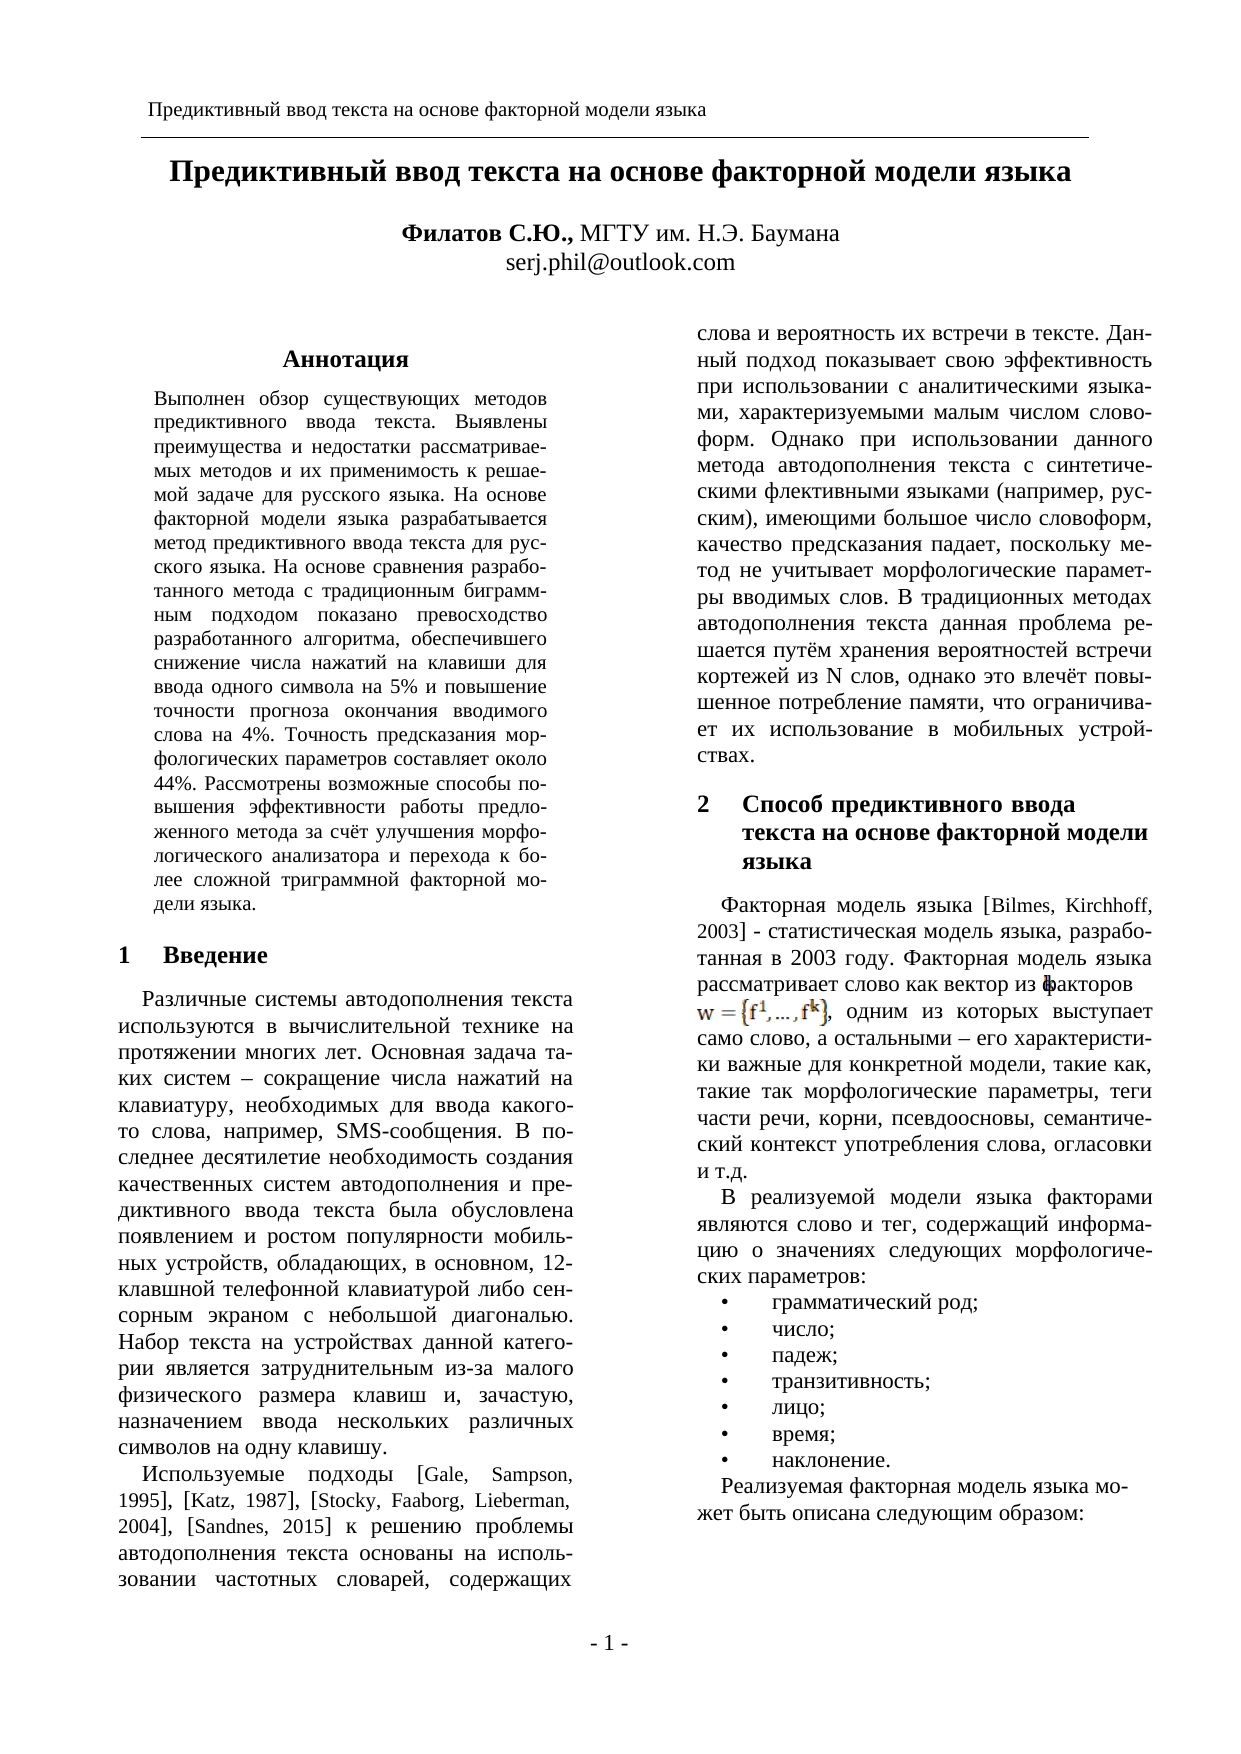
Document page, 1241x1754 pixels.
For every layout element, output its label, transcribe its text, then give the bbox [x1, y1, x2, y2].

text слова и вероятность их встречи в тексте. Дан- ный подход показывает свою эффективность при использовании с аналитическими языка- ми, характеризуемыми малым числом слово- форм. Однако при использовании данного метода автодополнения текста с синтетиче- скими флективными языками (например, рус- ским), имеющими большое число словоформ, качество предсказания падает, поскольку ме- тод не учитывает морфологические парамет- ры вводимых слов. В традиционных методах автодополнения текста данная проблема ре- шается путём хранения вероятностей встречи кортежей из N слов, однако это влечёт повы- шенное потребление памяти, что ограничива- ет их использование в мобильных устрой- ствах. [697, 319, 1153, 767]
subtitle Введение [118, 940, 578, 969]
list падеж; [721, 1341, 1165, 1367]
text Факторная модель языка [Bilmes, Kirchhoff, 2003] - статистическая модель языка, разрабо- танная в 2003 году. Факторная модель языка рассматривает слово как вектор из факторов [697, 891, 1153, 997]
list лицо; [721, 1394, 1165, 1420]
subtitle Аннотация [280, 344, 411, 373]
subtitle Способ предиктивного ввода текста на основе факторной модели языка [697, 789, 1149, 875]
list наклонение. [721, 1446, 1165, 1472]
text serj.phil@outlook.com [168, 247, 1073, 276]
text В реализуемой модели языка факторами являются слово и тег, содержащий информа- цию о значениях следующих морфологиче- ских параметров: [697, 1183, 1153, 1289]
text Предиктивный ввод текста на основе факторной модели языка [148, 97, 1165, 121]
text Используемые подходы [Gale, Sampson, 1995], [Katz, 1987], [Stocky, Faaborg, Lieberman, [118, 1460, 573, 1512]
text Филатов С.Ю., МГТУ им. Н.Э. Баумана [168, 218, 1074, 247]
text Реализуемая факторная модель языка мо- жет быть описана следующим образом: [697, 1472, 1163, 1525]
text 2004], [Sandnes, 2015] к решению проблемы автодополнения текста основаны на исполь- зовании частотных словарей, содержащих [118, 1512, 574, 1591]
text Различные системы автодополнения текста используются в вычислительной технике на протяжении многих лет. Основная задача та- ких систем – сокращение числа нажатий на клавиатуру, необходимых для ввода какого- то слова, например, SMS-сообщения. В по- следнее десятилетие необходимость создания качественных систем автодополнения и пре- диктивного ввода текста была обусловлена появлением и ростом популярности мобиль- ных устройств, обладающих, в основном, 12- клавшной телефонной клавиатурой либо сен- сорным экраном с небольшой диагональю. Набор текста на устройствах данной катего- рии является затруднительным из-за малого физического размера клавиш и, зачастую, назначением ввода нескольких различных символов на одну клавишу. [118, 985, 574, 1460]
text , одним из которых выступает само слово, а остальными – его характеристи- ки важные для конкретной модели, такие как, такие так морфологические параметры, теги части речи, корни, псевдоосновы, семантиче- ский контекст употребления слова, огласовки и т.д. [697, 997, 1153, 1183]
list грамматический род; [721, 1289, 1165, 1315]
title Предиктивный ввод текста на основе факторной модели языка [168, 135, 1073, 188]
list число; [721, 1315, 1165, 1341]
text Выполнен обзор существующих методов предиктивного ввода текста. Выявлены преимущества и недостатки рассматривае- мых методов и их применимость к решае- мой задаче для русского языка. На основе факторной модели языка разрабатывается метод предиктивного ввода текста для рус- ского языка. На основе сравнения разрабо- танного метода с традиционным биграмм- ным подходом показано превосходство разработанного алгоритма, обеспечившего снижение числа нажатий на клавиши для ввода одного символа на 5% и повышение точности прогноза окончания вводимого слова на 4%. Точность предсказания мор- фологических параметров составляет около 44%. Рассмотрены возможные способы по- вышения эффективности работы предло- женного метода за счёт улучшения морфо- логического анализатора и перехода к бо- лее сложной триграммной факторной мо- дели языка. [153, 385, 547, 915]
list время; [721, 1420, 1165, 1446]
list транзитивность; [721, 1367, 1165, 1394]
